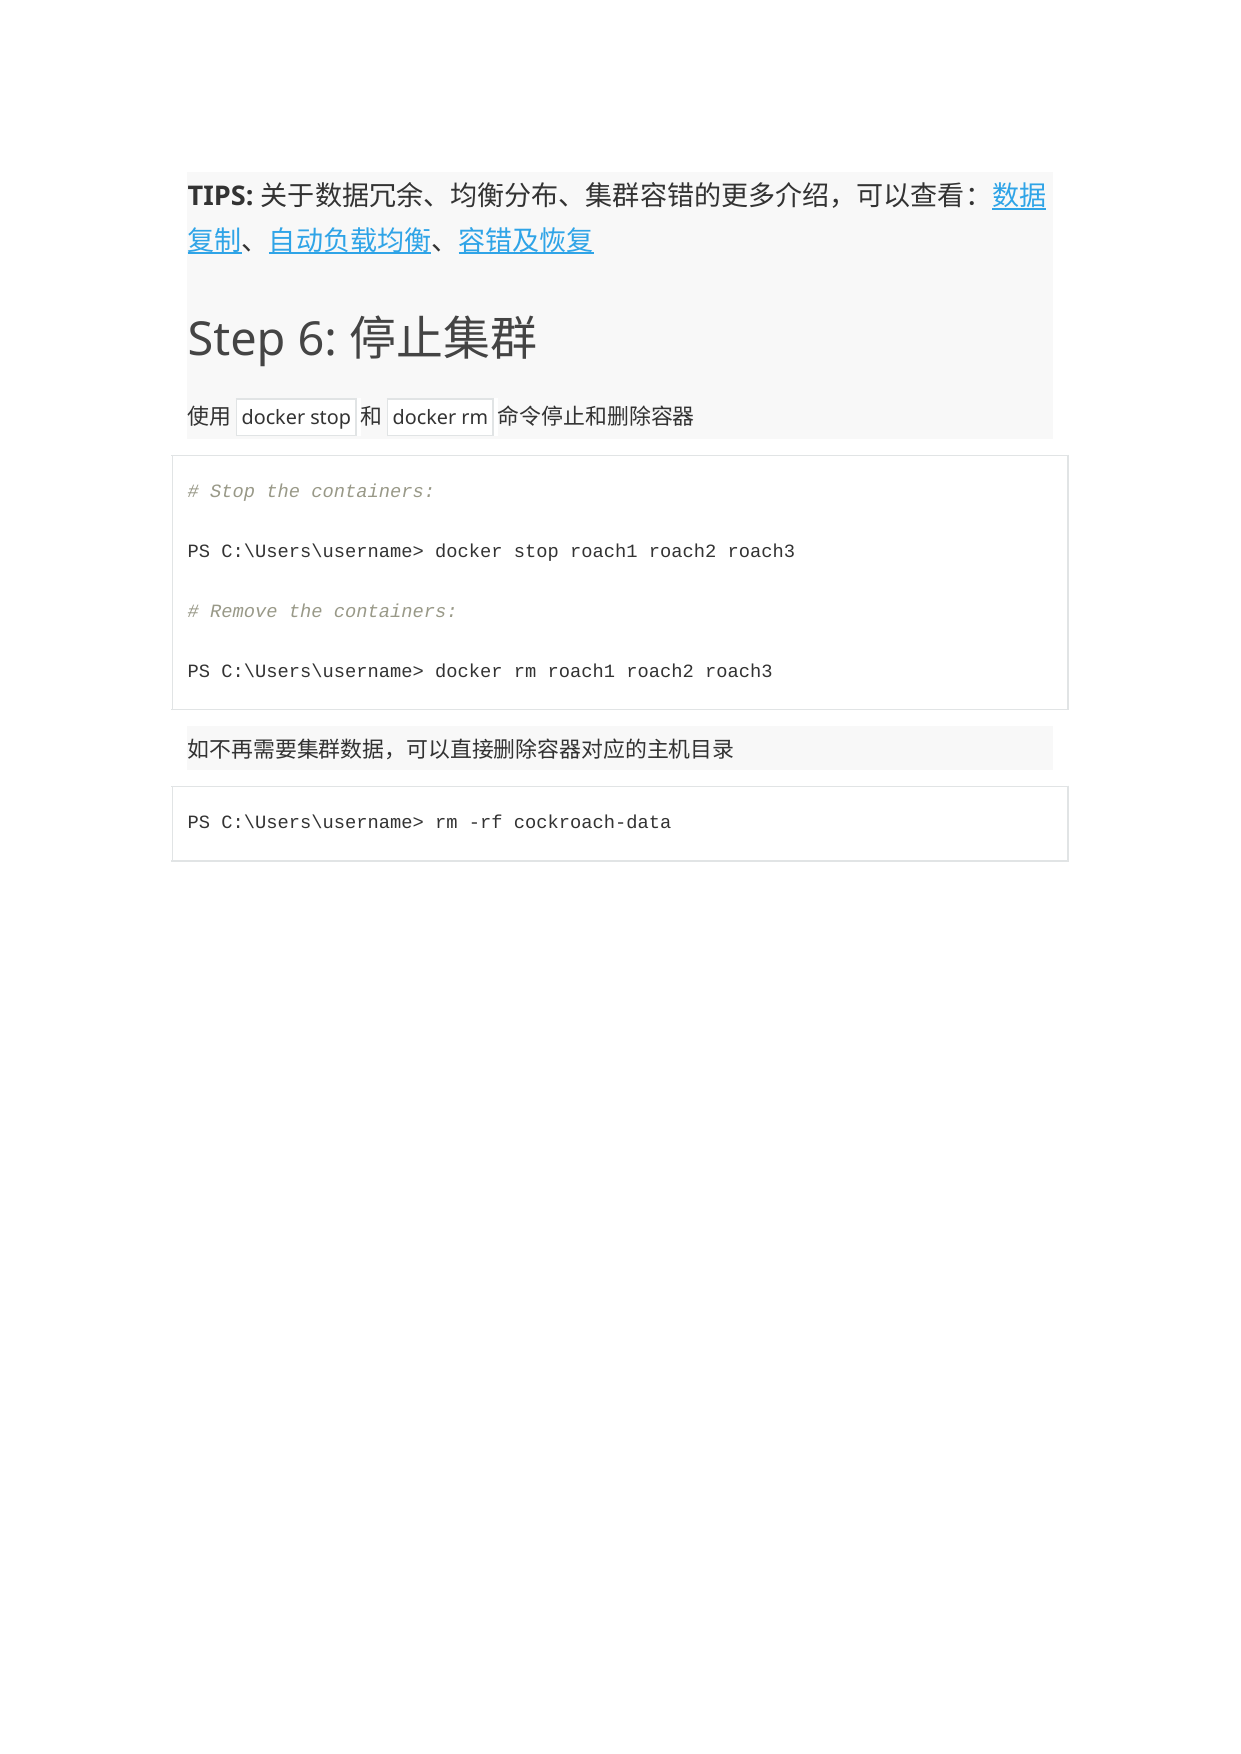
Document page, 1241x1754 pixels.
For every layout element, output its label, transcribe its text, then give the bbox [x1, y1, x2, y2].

text Step 6: 停止集群 [187, 291, 1053, 379]
text 使用docker stop和docker rm命令停止和删除容器 [187, 395, 1053, 439]
text PS C:\Users\username> docker stop roach1 roach2 roach3 [173, 514, 1067, 574]
text PS C:\Users\username> rm -rf cockroach-data [173, 787, 1067, 860]
text # Remove the containers: [173, 574, 1067, 634]
text TIPS: 关于数据冗余、均衡分布、集群容错的更多介绍，可以查看：数据复制、自动负载均衡、容错及恢复 [187, 172, 1053, 260]
text 如不再需要集群数据，可以直接删除容器对应的主机目录 [187, 726, 1053, 770]
text # Stop the containers: [173, 456, 1067, 514]
text PS C:\Users\username> docker rm roach1 roach2 roach3 [173, 634, 1067, 709]
